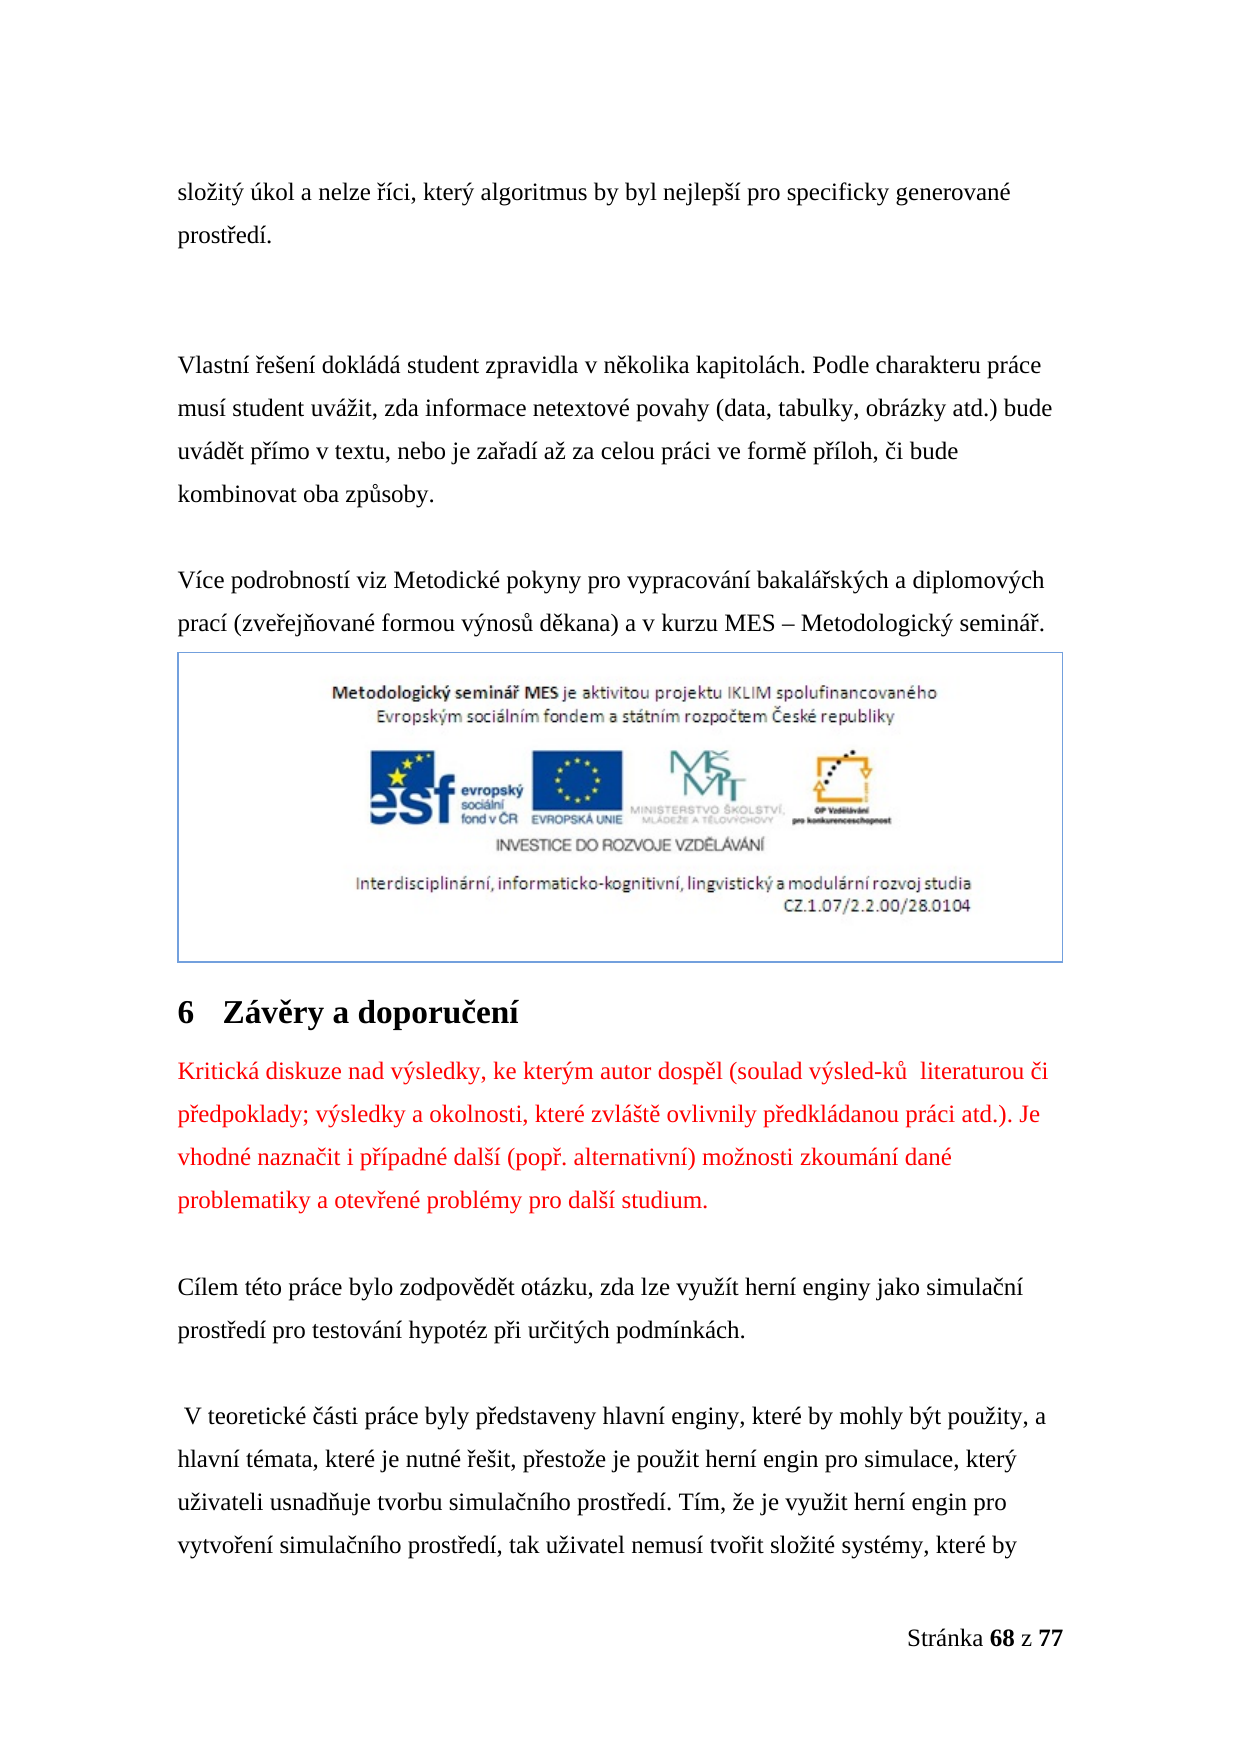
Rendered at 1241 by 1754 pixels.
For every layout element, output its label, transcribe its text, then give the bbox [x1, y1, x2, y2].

subtitle Závěry a doporučení [177, 992, 1063, 1031]
text Kritická diskuze nad výsledky, ke kterým autor dospěl (soulad výsled-ků literaturou či předpoklady; výsledky a okolnosti, které zvláště ovlivnily předkládanou práci atd.). Je vhodné naznačit i případné další (popř. alternativní) možnosti zkoumání dané problematiky a otevřené problémy pro další studium. [177, 1056, 1063, 1214]
text Vlastní řešení dokládá student zpravidla v několika kapitolách. Podle charakteru práce musí student uvážit, zda informace netextové povahy (data, tabulky, obrázky atd.) bude uvádět přímo v textu, nebo je zařadí až za celou práci ve formě příloh, či bude kombinovat oba způsoby. [177, 350, 1063, 508]
text Více podrobností viz Metodické pokyny pro vypracování bakalářských a diplomových prací (zveřejňované formou výnosů děkana) a v kurzu MES – Metodologický seminář. [177, 565, 1063, 637]
picture [179, 653, 1062, 961]
text Cílem této práce bylo zodpovědět otázku, zda lze využít herní enginy jako simulační prostředí pro testování hypotéz při určitých podmínkách. [177, 1272, 1063, 1343]
